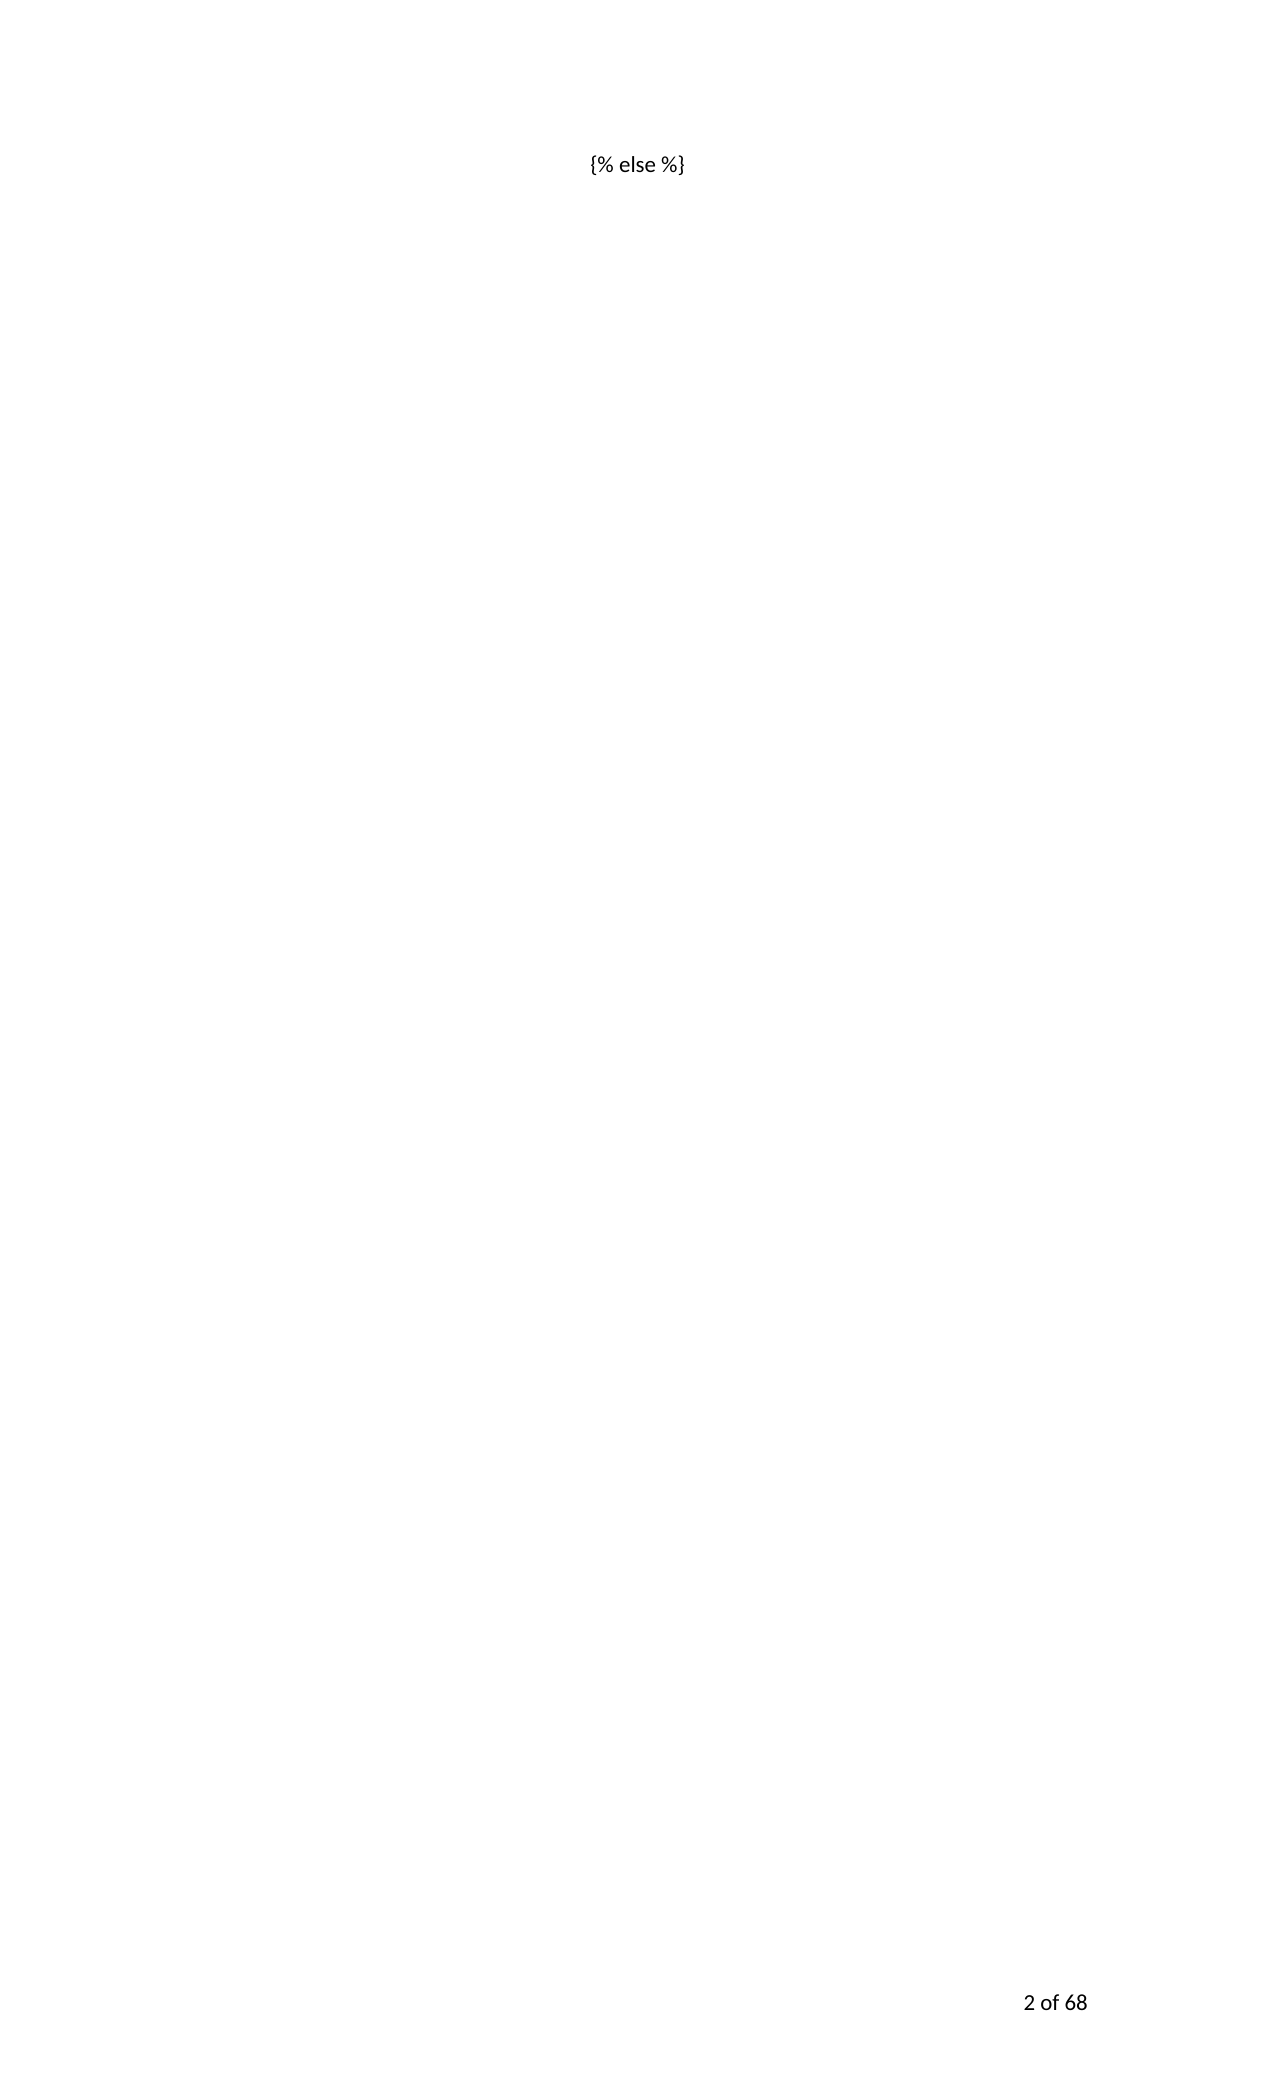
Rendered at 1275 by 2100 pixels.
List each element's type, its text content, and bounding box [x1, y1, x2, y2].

text {% else %} [187, 150, 1087, 178]
